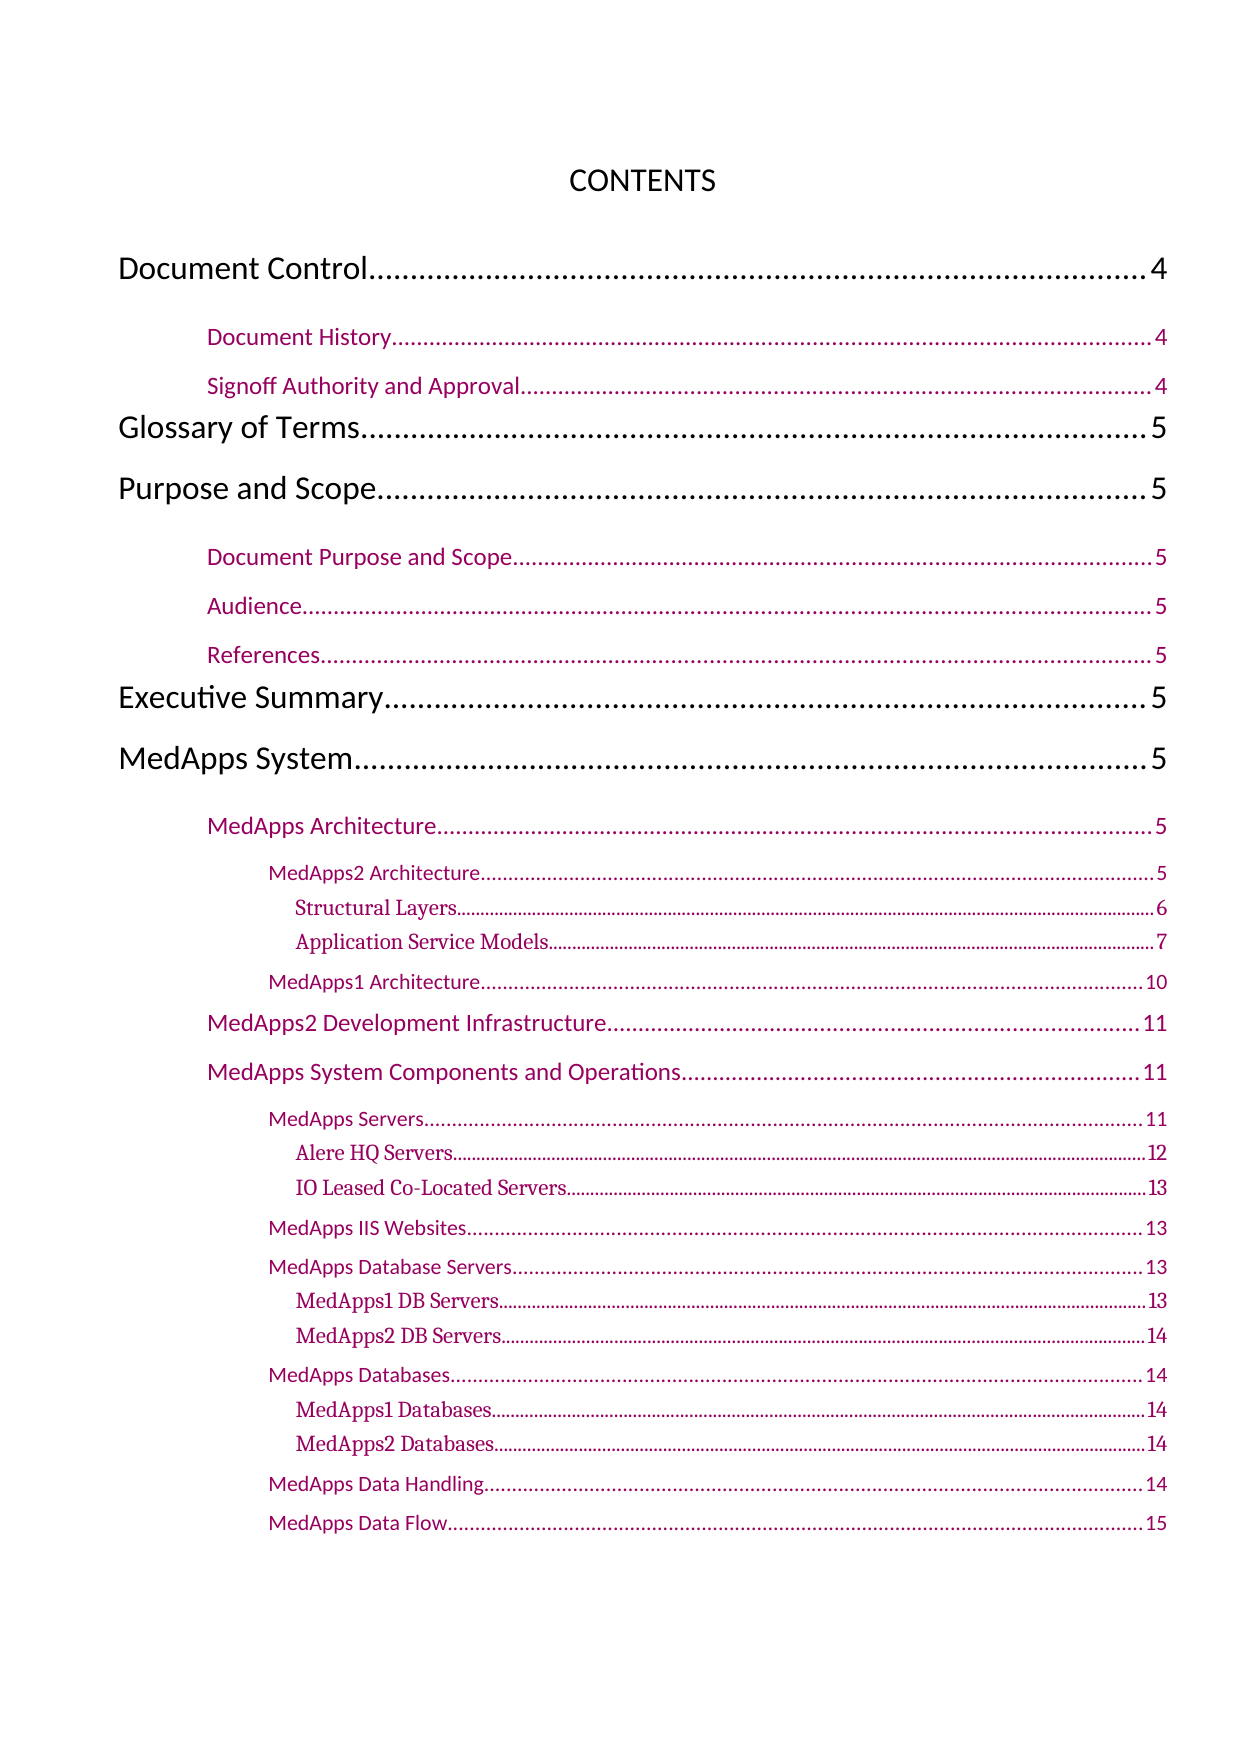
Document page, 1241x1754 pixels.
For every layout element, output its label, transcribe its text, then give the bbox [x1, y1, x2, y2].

text MedApps2 DB Servers 14 [295, 1322, 1167, 1349]
text IO Leased Co-Located Servers 13 [295, 1175, 1167, 1201]
text Glossary of Terms 5 [118, 406, 1167, 447]
text MedApps1 Architecture 10 [268, 968, 1167, 994]
text MedApps2 Development Infrastructure 11 [207, 1007, 1167, 1037]
text MedApps System Components and Operations 11 [207, 1056, 1167, 1087]
text Executive Summary 5 [118, 676, 1167, 716]
text Document Control 4 [118, 247, 1167, 288]
text Purpose and Scope 5 [118, 467, 1167, 508]
text MedApps1 Databases 14 [295, 1396, 1167, 1423]
text Audience 5 [207, 590, 1167, 621]
text MedApps Data Flow 15 [268, 1509, 1167, 1536]
text Document Purpose and Scope 5 [207, 541, 1167, 571]
text References 5 [207, 639, 1167, 669]
text MedApps Data Handling 14 [268, 1470, 1167, 1497]
text MedApps2 Architecture 5 [268, 859, 1167, 886]
text Structural Layers 6 [295, 894, 1167, 921]
text MedApps Architecture 5 [207, 810, 1167, 841]
text Application Service Models 7 [295, 929, 1167, 955]
text MedApps System 5 [118, 737, 1167, 777]
text MedApps Databases 14 [268, 1361, 1167, 1388]
text MedApps1 DB Servers 13 [295, 1288, 1167, 1314]
text MedApps Servers 11 [268, 1105, 1167, 1132]
text MedApps IIS Websites 13 [268, 1214, 1167, 1240]
text Alere HQ Servers 12 [295, 1140, 1167, 1166]
text Document History 4 [207, 321, 1167, 351]
text Signoff Authority and Approval 4 [207, 370, 1167, 400]
text MedApps Database Servers 13 [268, 1253, 1167, 1279]
text MedApps2 Databases 14 [295, 1431, 1167, 1457]
text CONTENTS [118, 159, 1167, 200]
